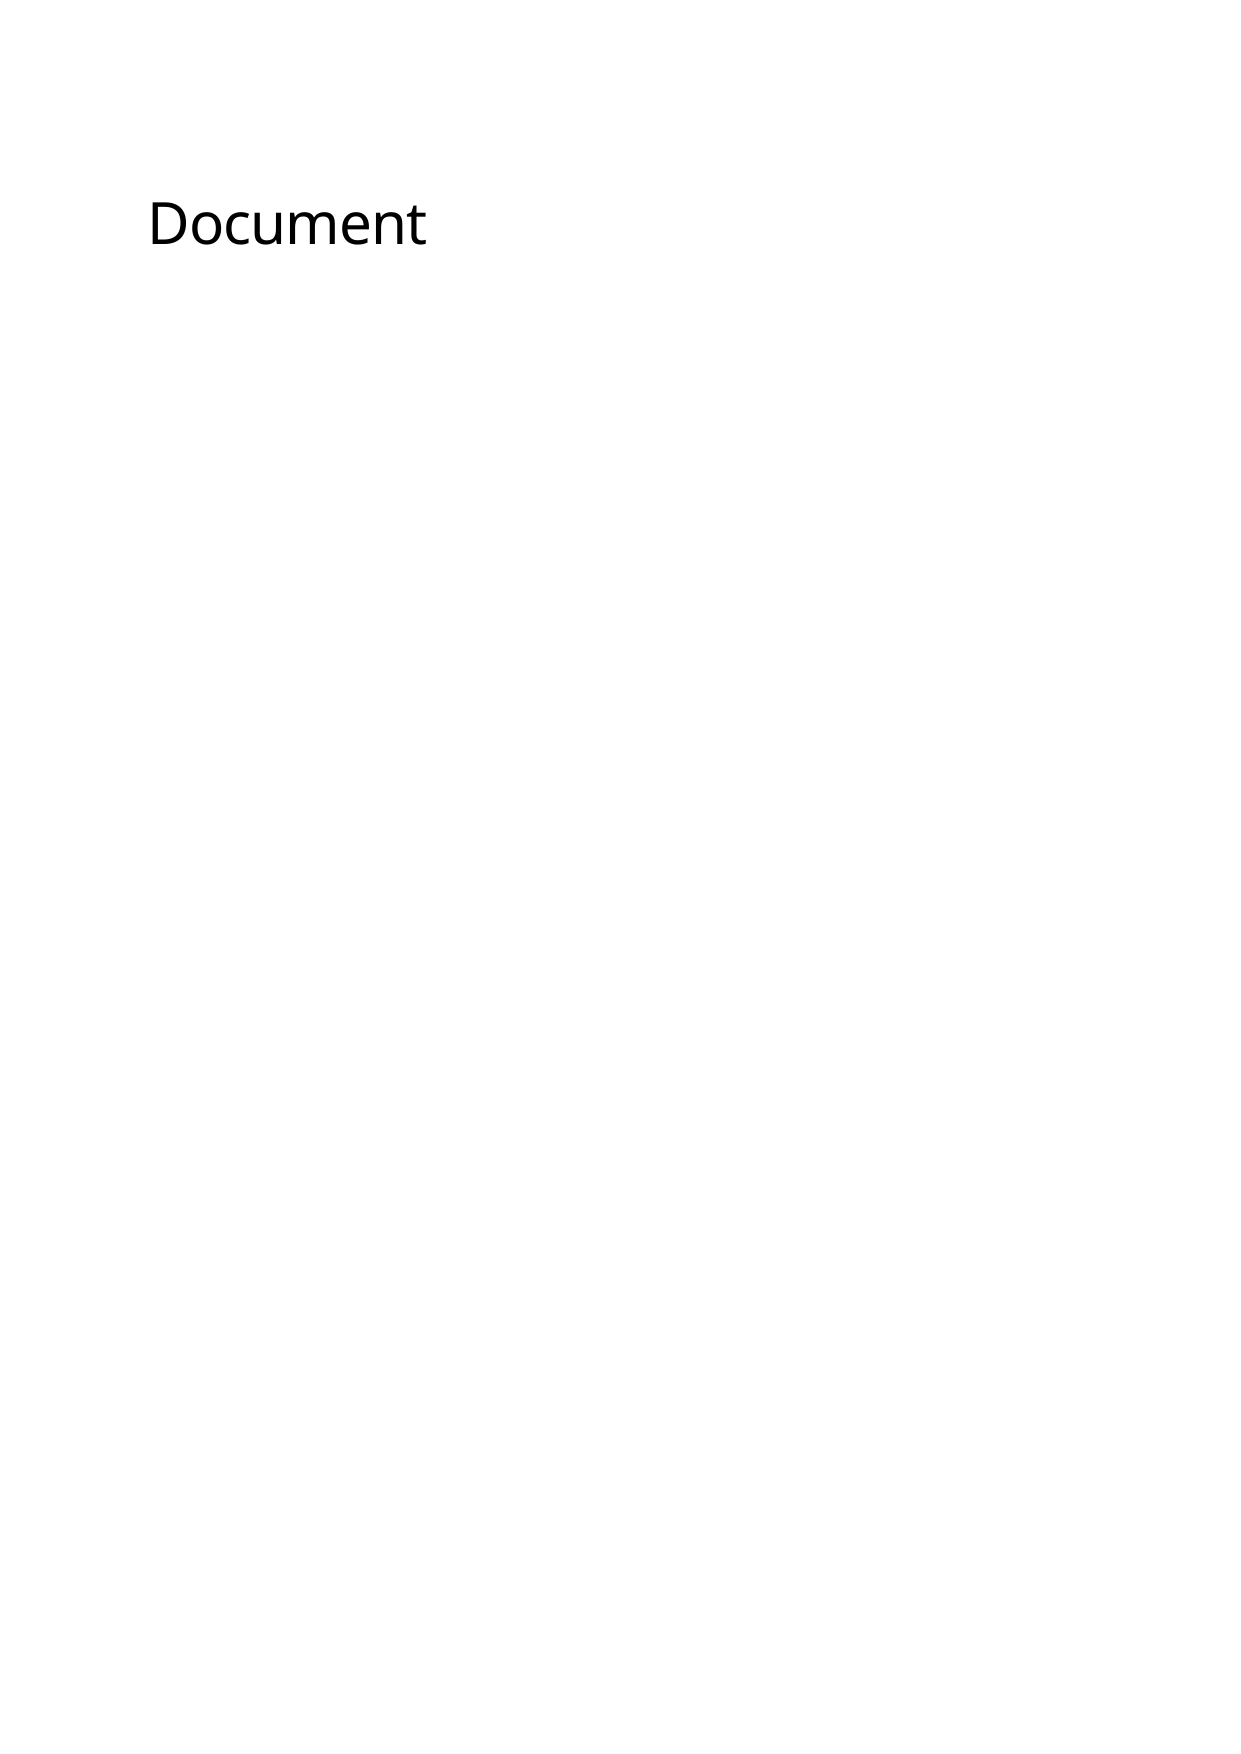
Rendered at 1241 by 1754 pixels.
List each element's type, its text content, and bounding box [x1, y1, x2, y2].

title Document [148, 182, 1093, 261]
